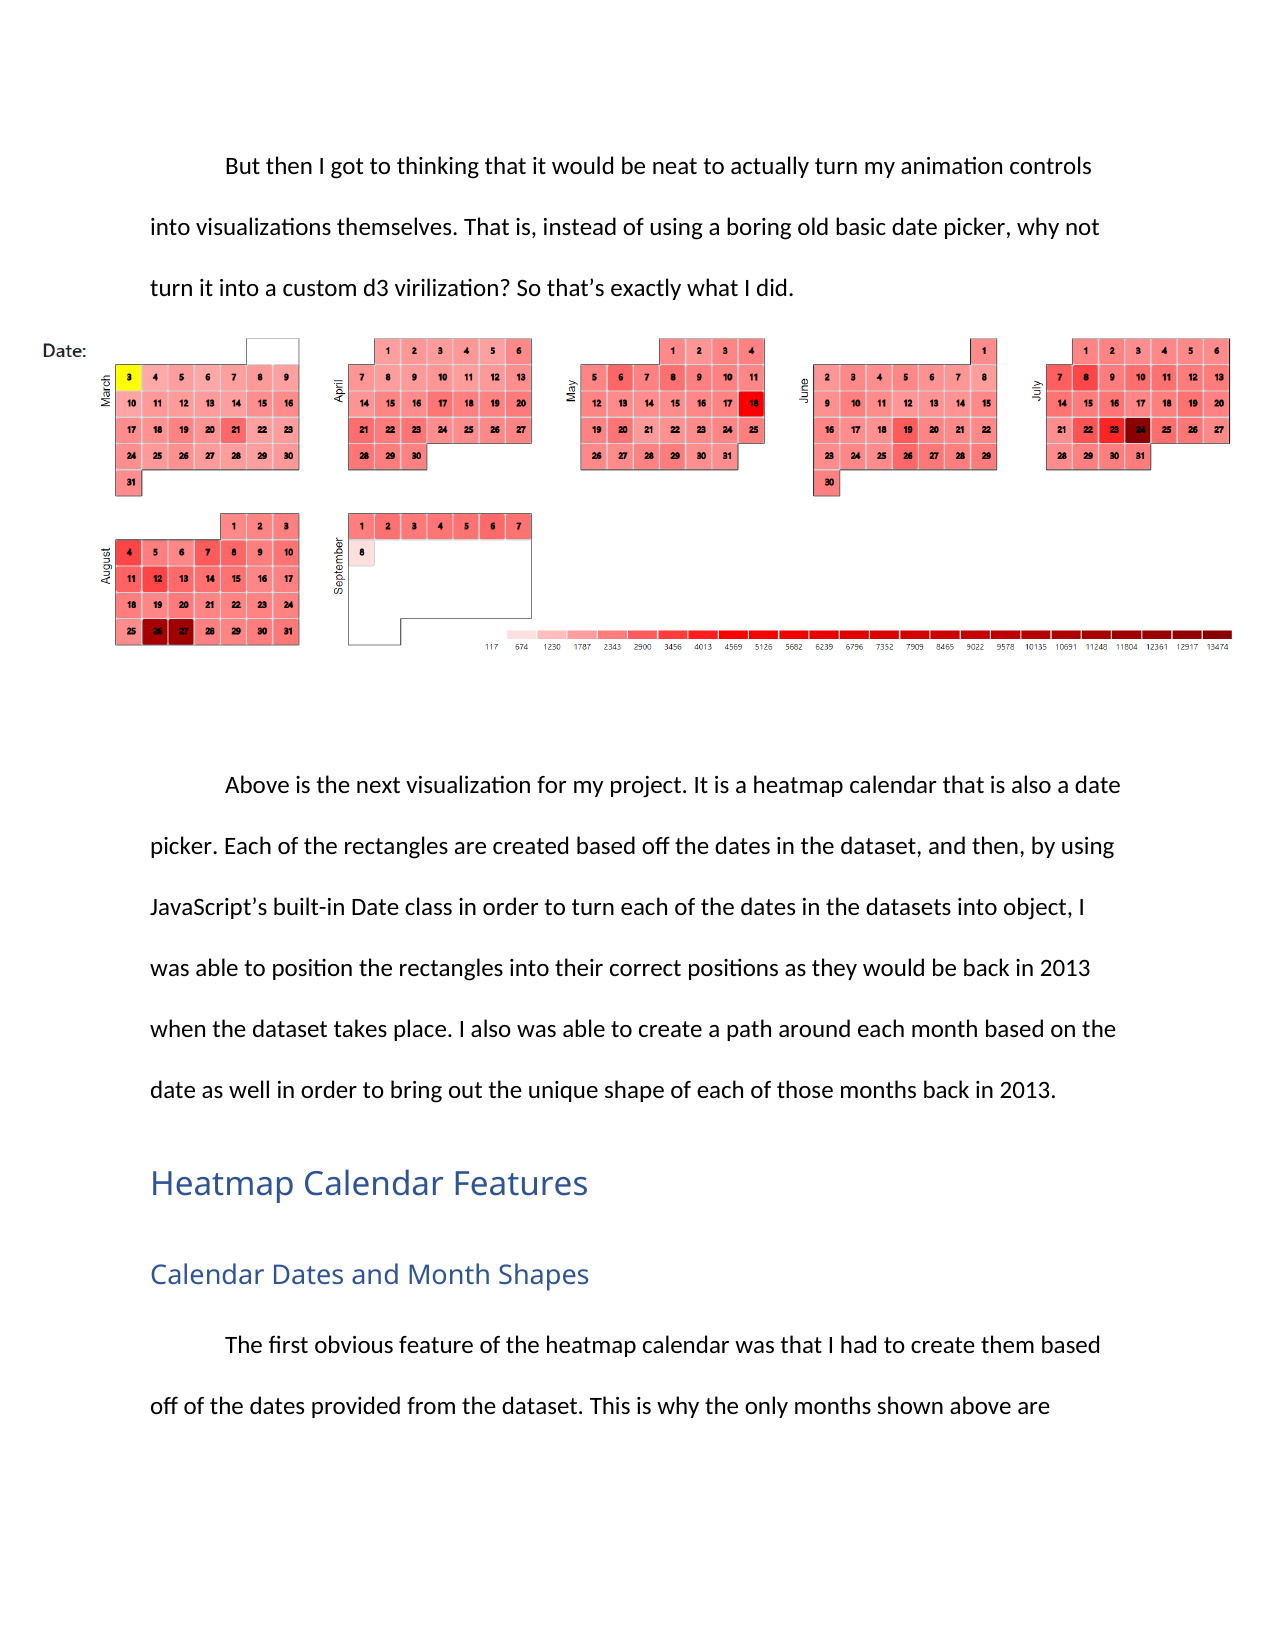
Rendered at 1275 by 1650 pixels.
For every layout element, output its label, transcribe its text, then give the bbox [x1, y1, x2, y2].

picture [38, 328, 1235, 659]
subtitle Heatmap Calendar Features [150, 1160, 1125, 1206]
text But then I got to thinking that it would be neat to actually turn my animation controls into visualizations themselves. That is, instead of using a boring old basic date picker, why not turn it into a custom d3 virilization? So that’s exactly what I did. [150, 150, 1125, 303]
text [150, 1329, 1125, 1420]
text Above is the next visualization for my project. It is a heatmap calendar that is also a date picker. Each of the rectangles are created based off the dates in the dataset, and then, by using JavaScript’s built-in Date class in order to turn each of the dates in the datasets into object, I was able to position the rectangles into their correct positions as they would be back in 2013 when the dataset takes place. I also was able to create a path around each month based on the date as well in order to bring out the unique shape of each of those months back in 2013. [150, 659, 1125, 1104]
subtitle Calendar Dates and Month Shapes [150, 1255, 1125, 1292]
